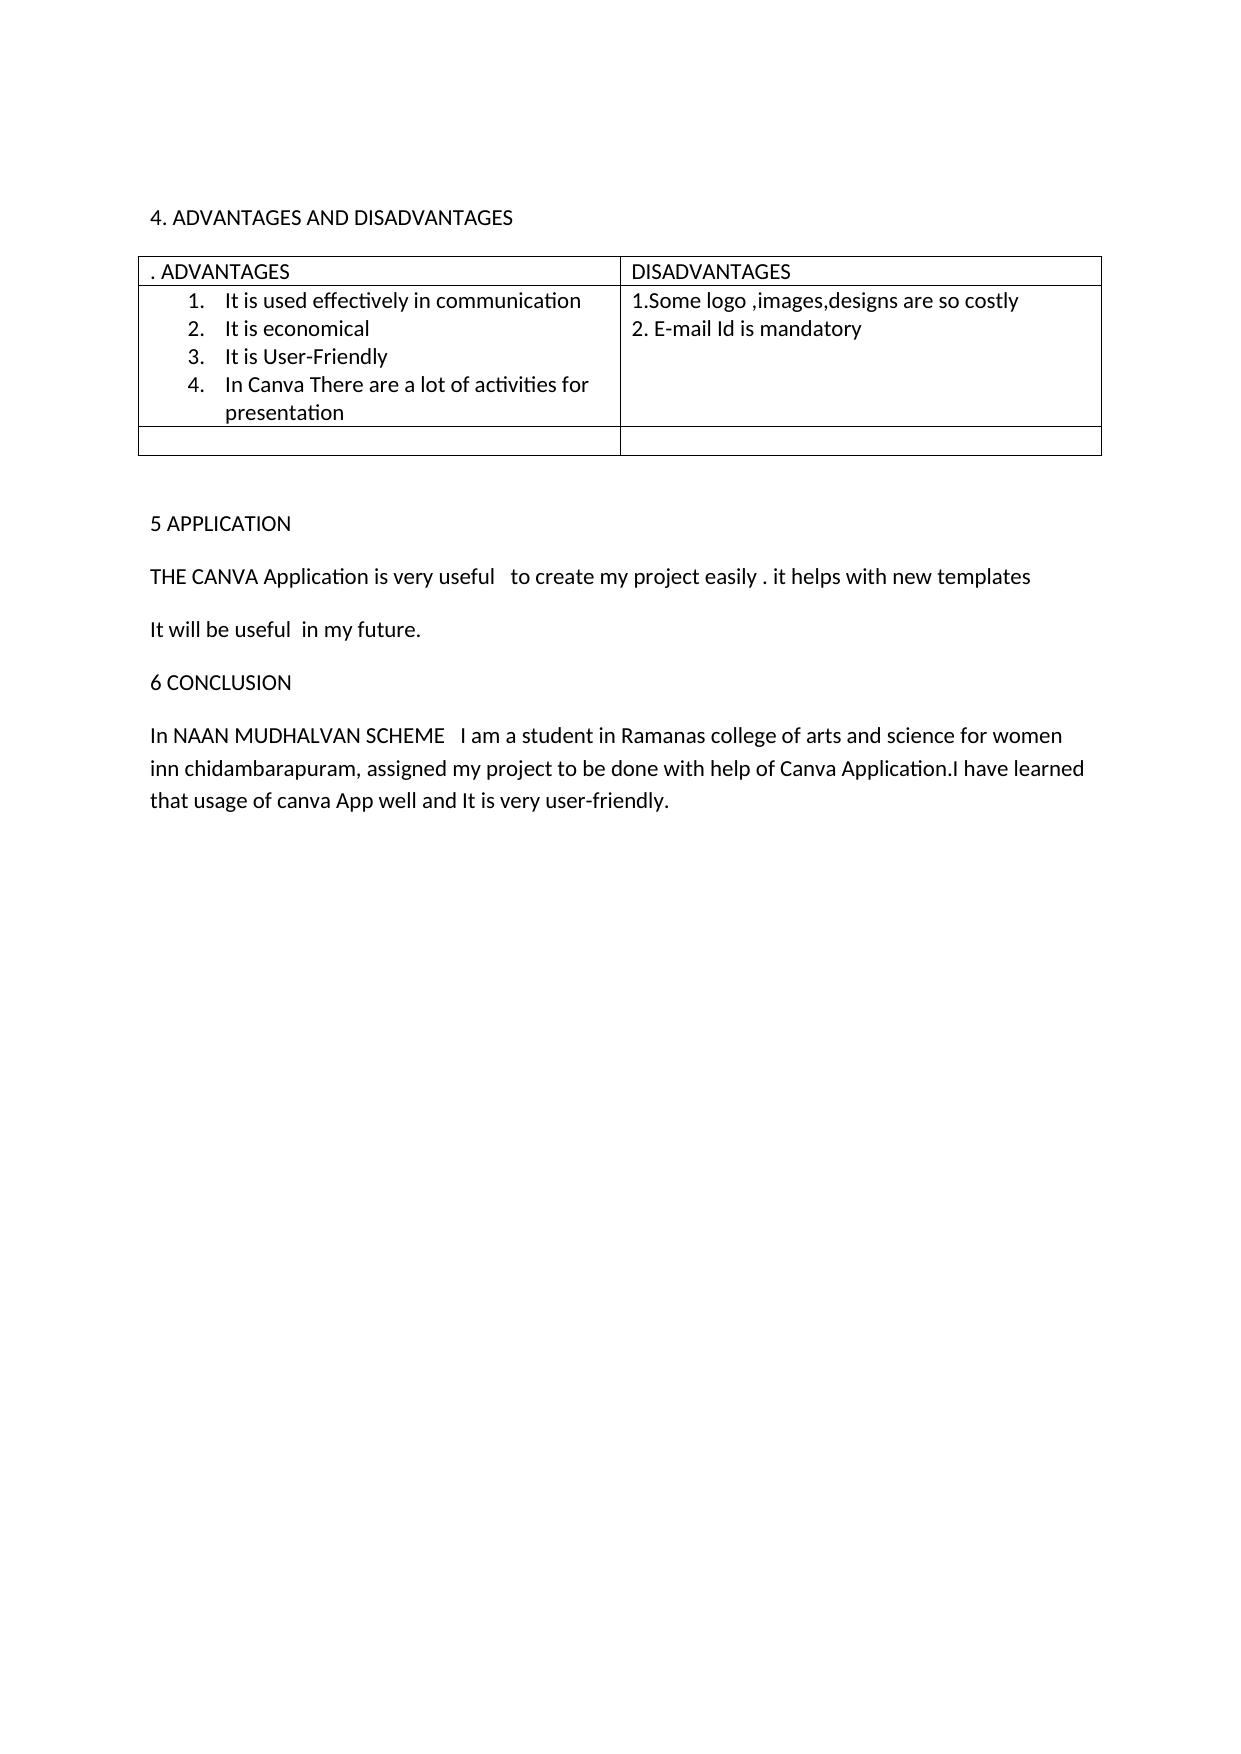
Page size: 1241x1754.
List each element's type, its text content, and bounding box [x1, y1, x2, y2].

table_header DISADVANTAGES [621, 257, 1101, 285]
table_cell [621, 427, 1101, 455]
text In NAAN MUDHALVAN SCHEME I am a student in Ramanas college of arts and science for women inn chidambarapuram, assigned my project to be done with help of Canva Application.I have learned that usage of canva App well and It is very user-friendly. [150, 721, 1090, 814]
table_cell It is used effectively in communication It is economical It is User-Friendly In Canva There are a lot of activities for presentation [139, 286, 620, 426]
text It will be useful in my future. [150, 615, 1090, 643]
table_cell 1.Some logo ,images,designs are so costly 2. E-mail Id is mandatory [621, 286, 1101, 426]
text 4. ADVANTAGES AND DISADVANTAGES [150, 203, 1090, 231]
text 5 APPLICATION [150, 509, 1090, 537]
table_header . ADVANTAGES [139, 257, 620, 285]
table_cell [139, 427, 620, 455]
text THE CANVA Application is very useful to create my project easily . it helps with new templates [150, 562, 1090, 590]
text 6 CONCLUSION [150, 668, 1090, 696]
